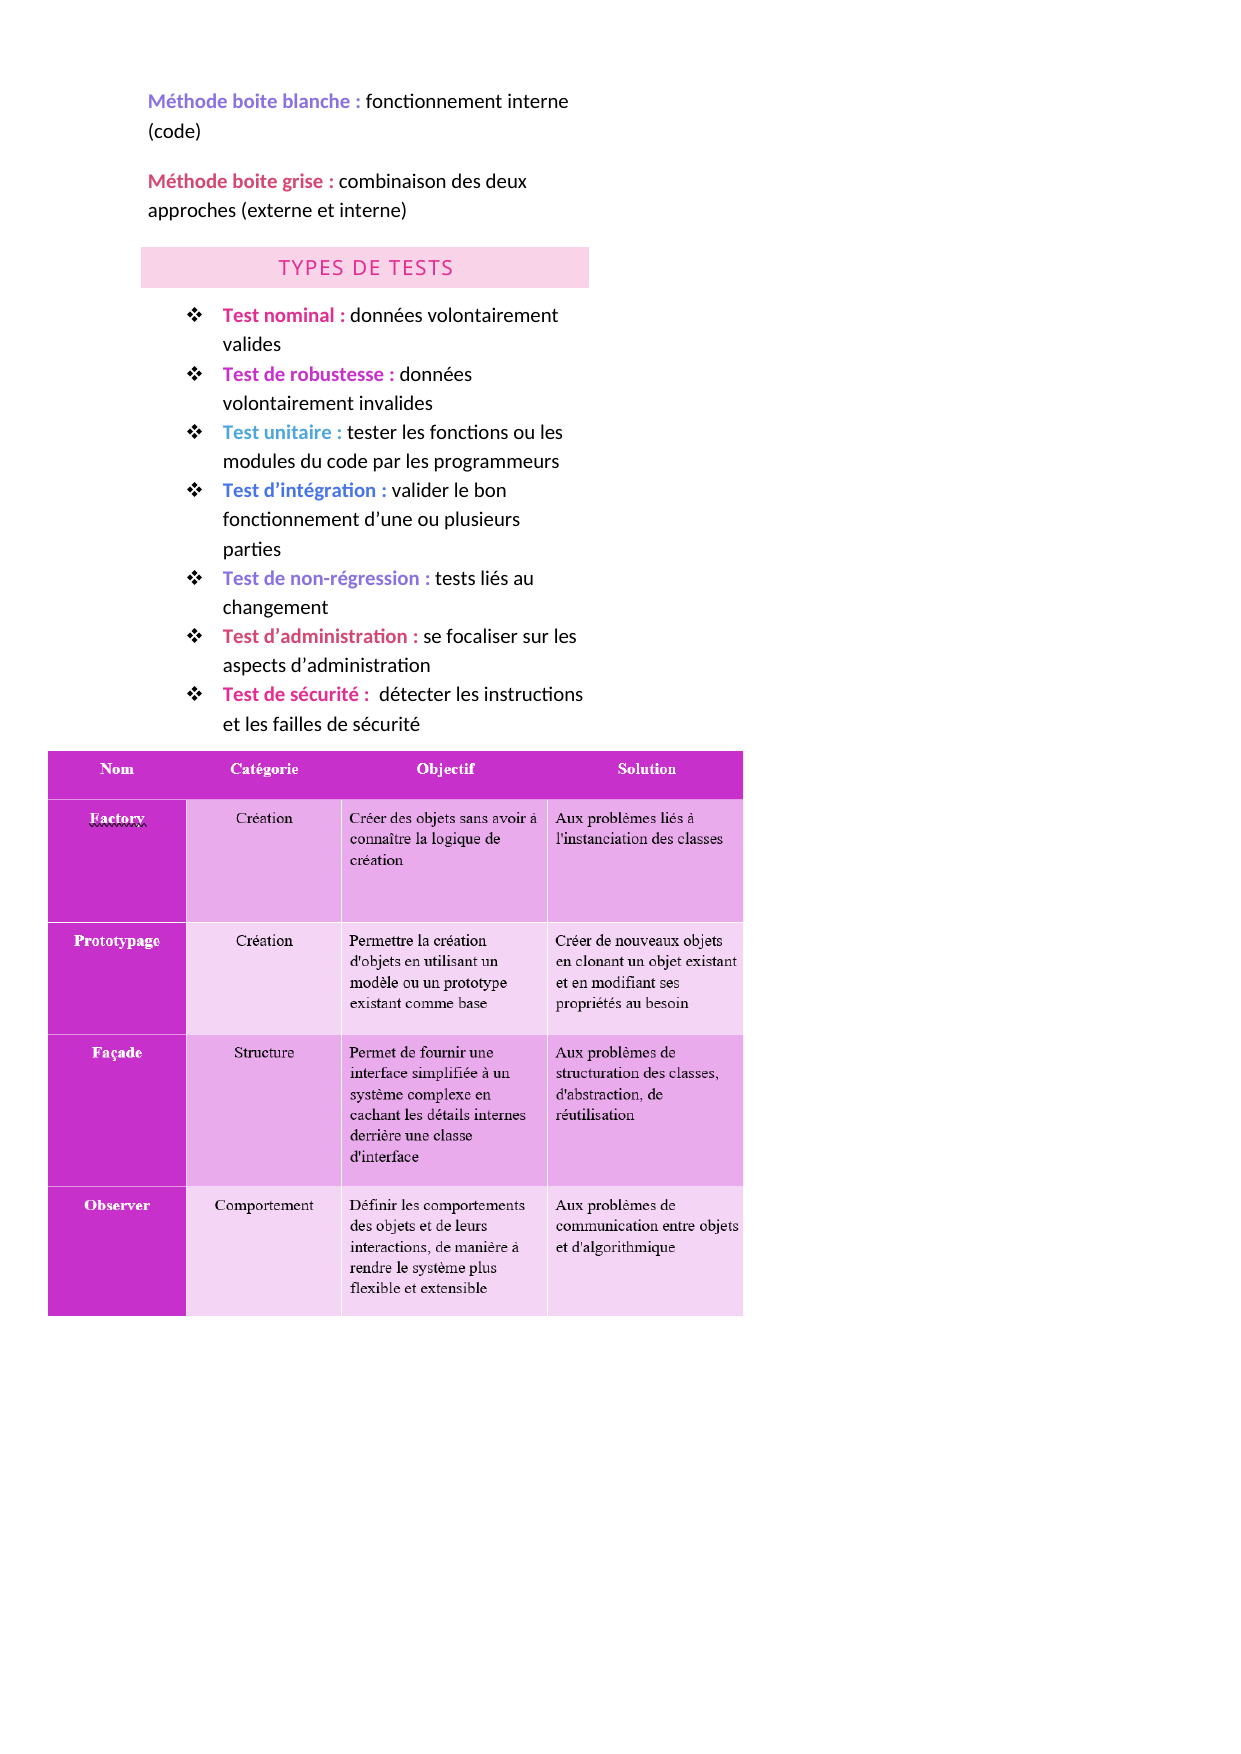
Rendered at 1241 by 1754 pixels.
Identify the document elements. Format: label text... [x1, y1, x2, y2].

list Test de non-régression : tests liés au changement [185, 565, 583, 619]
list Test d’administration : se focaliser sur les aspects d’administration [185, 623, 583, 678]
text Méthode boite grise : combinaison des deux approches (externe et interne) [148, 168, 583, 222]
picture [47, 749, 744, 1316]
text Méthode boite blanche : fonctionnement interne (code) [148, 89, 583, 143]
list Test de robustesse : données volontairement invalides [185, 361, 583, 415]
list Test de sécurité : détecter les instructions et les failles de sécurité [185, 682, 583, 736]
subtitle types de tests [148, 253, 583, 282]
list Test unitaire : tester les fonctions ou les modules du code par les programmeurs [185, 419, 583, 474]
list Test d’intégration : valider le bon fonctionnement d’une ou plusieurs parties [185, 477, 583, 561]
list Test nominal : données volontairement valides [185, 302, 583, 357]
